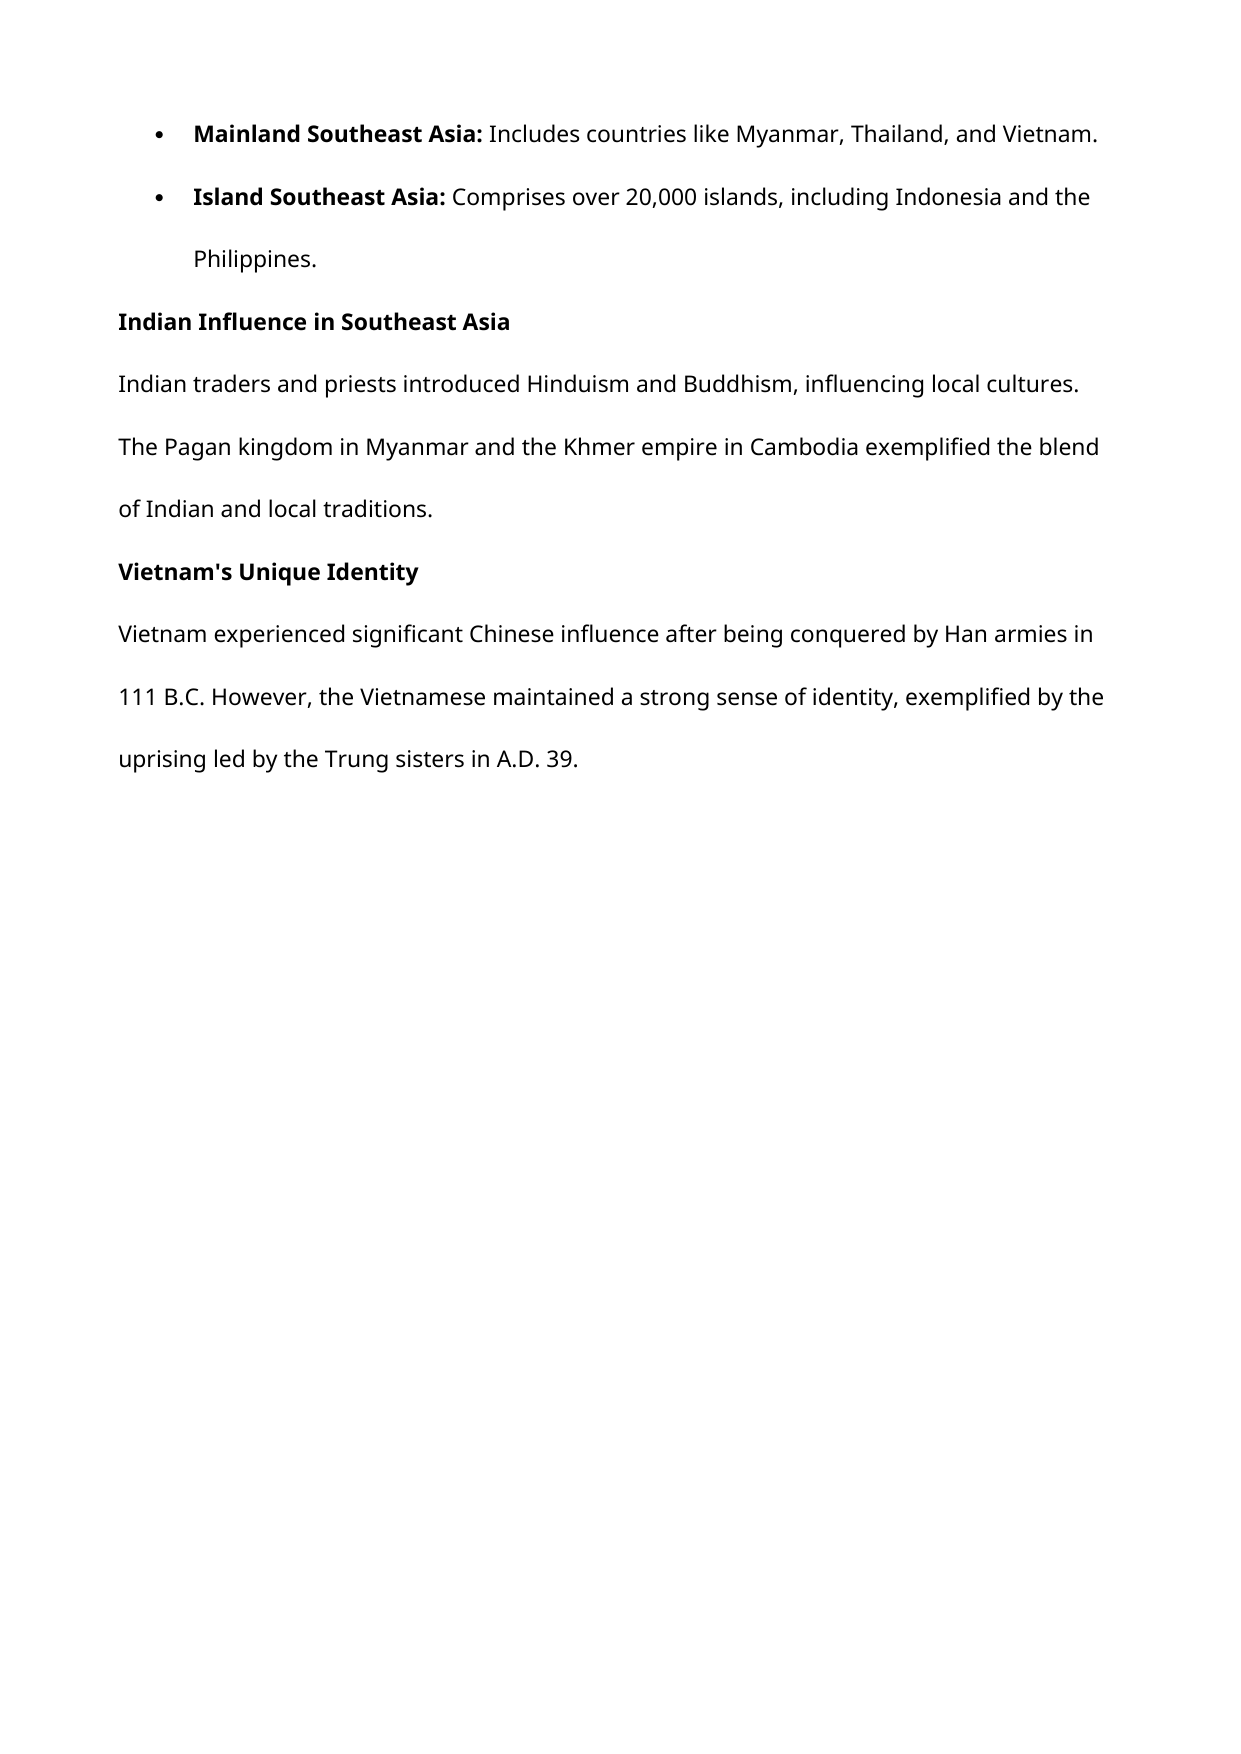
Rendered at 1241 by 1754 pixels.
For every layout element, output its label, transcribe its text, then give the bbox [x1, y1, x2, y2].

list Mainland Southeast Asia: Includes countries like Myanmar, Thailand, and Vietnam. [156, 118, 1122, 149]
text Vietnam experienced significant Chinese influence after being conquered by Han armies in 111 B.C. However, the Vietnamese maintained a strong sense of identity, exemplified by the uprising led by the Trung sisters in A.D. 39. [118, 618, 1122, 774]
text Indian traders and priests introduced Hinduism and Buddhism, influencing local cultures. The Pagan kingdom in Myanmar and the Khmer empire in Cambodia exemplified the blend of Indian and local traditions. [118, 368, 1122, 524]
text Indian Influence in Southeast Asia [118, 306, 1122, 337]
list Island Southeast Asia: Comprises over 20,000 islands, including Indonesia and the Philippines. [156, 181, 1122, 274]
text Vietnam's Unique Identity [118, 556, 1122, 587]
